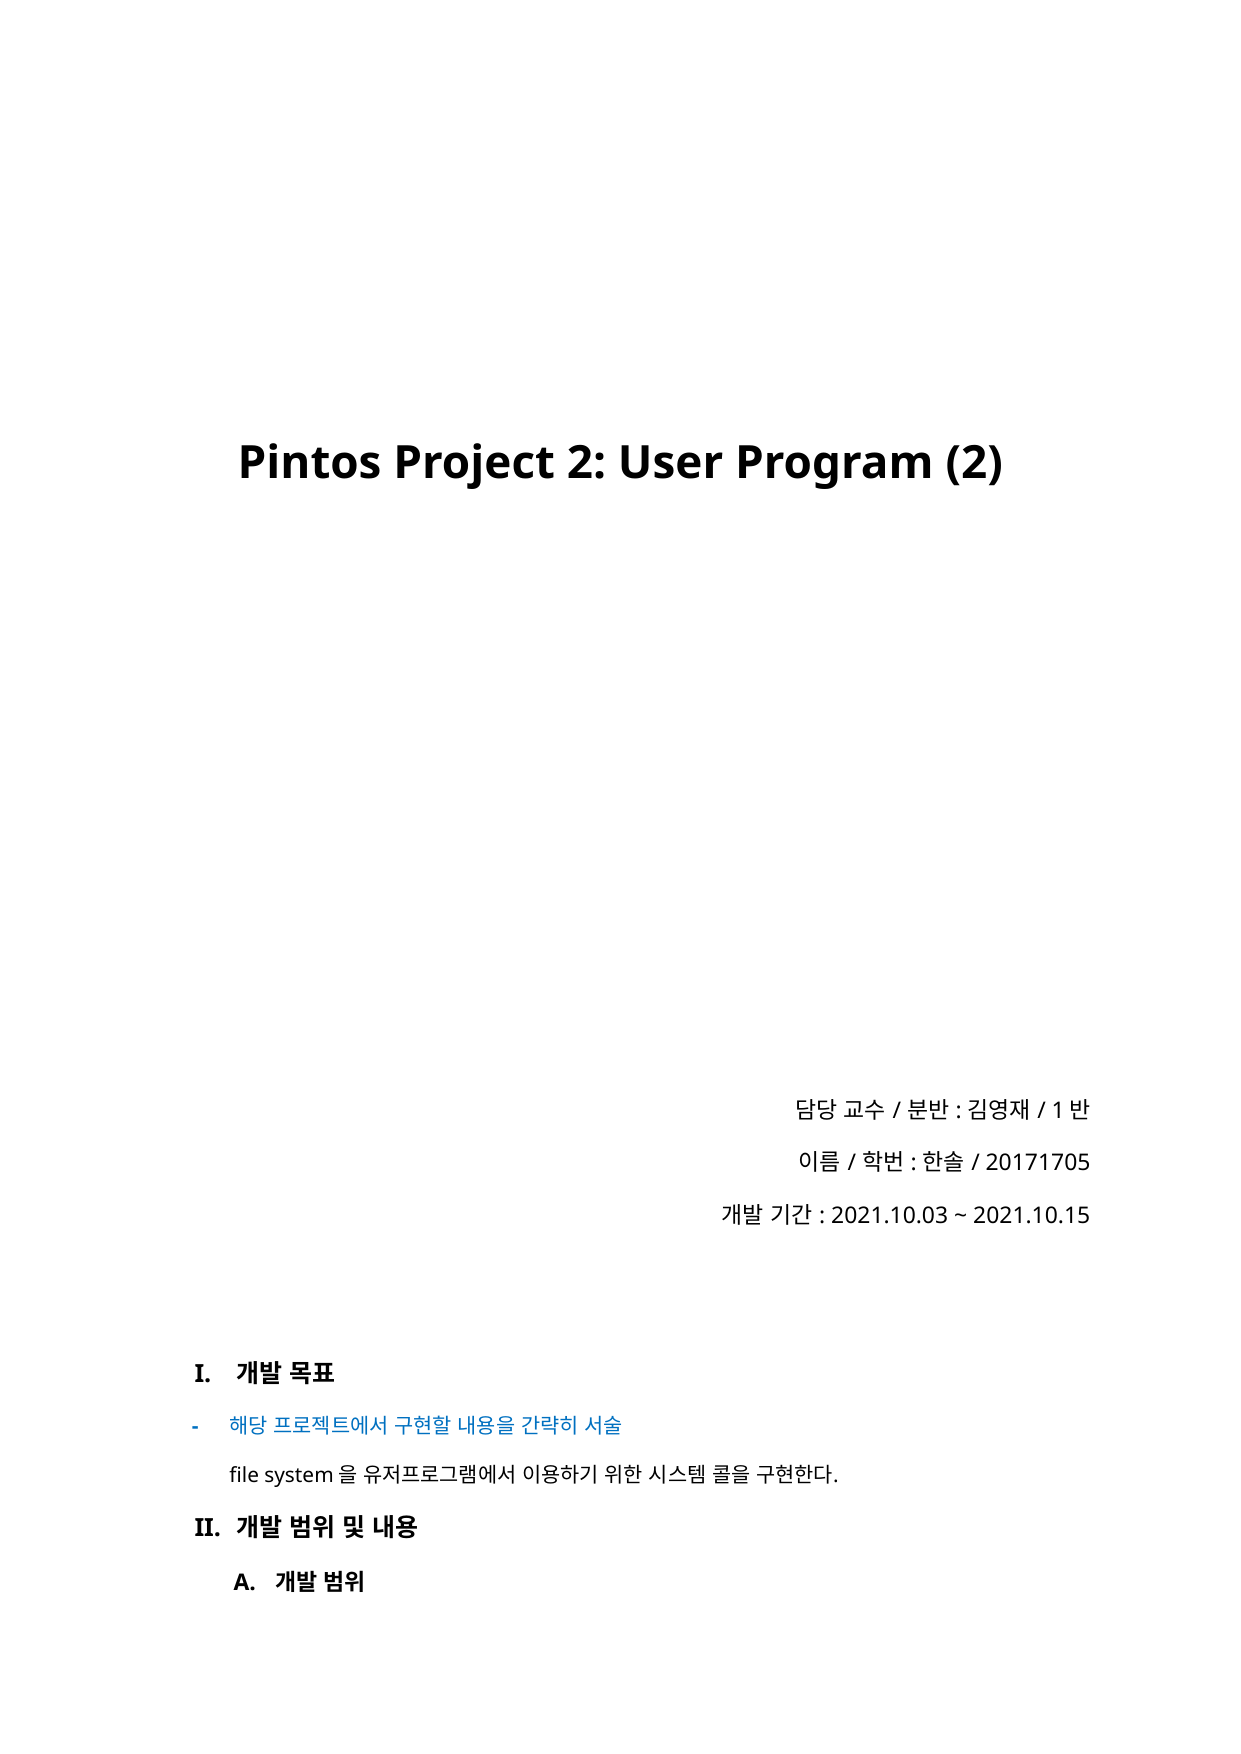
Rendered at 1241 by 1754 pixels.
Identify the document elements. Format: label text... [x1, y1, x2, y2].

list 해당 프로젝트에서 구현할 내용을 간략히 서술 [192, 1409, 1090, 1439]
list 개발 목표 [194, 1353, 1090, 1389]
list 개발 범위 및 내용 [194, 1508, 1090, 1544]
list 개발 범위 [233, 1563, 1090, 1597]
text 이름 / 학번 : 한솔 / 20171705 [150, 1144, 1090, 1177]
text 개발 기간 : 2021.10.03 ~ 2021.10.15 [150, 1197, 1090, 1230]
text 담당 교수 / 분반 : 김영재 / 1반 [150, 1091, 1090, 1125]
text Pintos Project 2: User Program (2) [150, 429, 1090, 491]
text file system을 유저프로그램에서 이용하기 위한 시스템 콜을 구현한다. [192, 1458, 1090, 1488]
